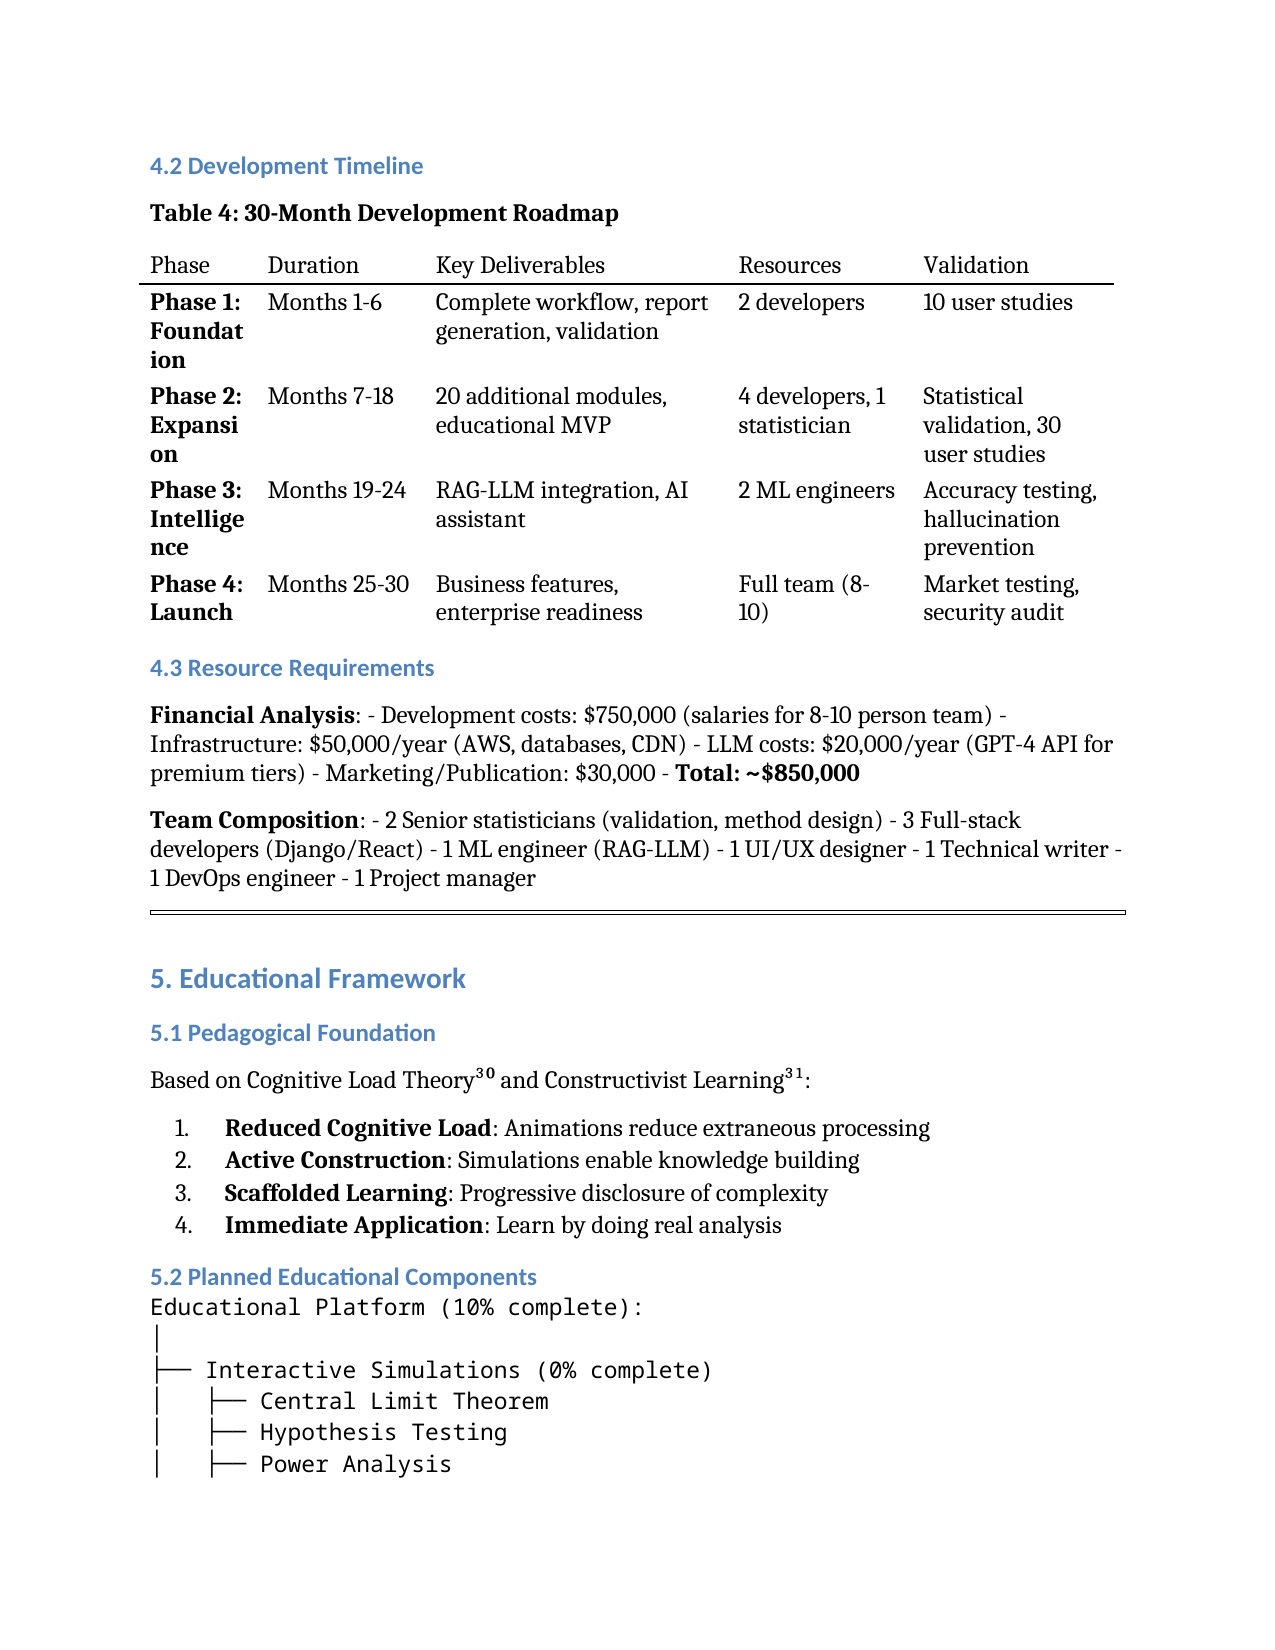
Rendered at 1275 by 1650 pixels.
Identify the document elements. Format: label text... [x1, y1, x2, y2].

table_cell 4 developers, 1 statistician [727, 378, 912, 472]
table_cell 10 user studies [912, 285, 1114, 378]
table_cell 2 developers [727, 285, 912, 378]
table_cell Phase 4: Launch [139, 566, 256, 631]
table_cell Months 7-18 [256, 378, 424, 472]
table_cell Complete workflow, report generation, validation [424, 285, 727, 378]
table_header Resources [727, 247, 912, 283]
subtitle 4.2 Development Timeline [150, 150, 1125, 181]
table_cell Market testing, security audit [912, 566, 1114, 631]
list Reduced Cognitive Load: Animations reduce extraneous processing [175, 1114, 1125, 1142]
table_cell Months 1-6 [256, 285, 424, 378]
table_cell Full team (8-10) [727, 566, 912, 631]
table_cell Months 19-24 [256, 472, 424, 566]
text Table 4: 30-Month Development Roadmap [150, 199, 1125, 228]
text Financial Analysis: - Development costs: $750,000 (salaries for 8-10 person team) - Infrastructure: $50,000/year (AWS, databases, CDN) - LLM costs: $20,000/year (GPT-4 API for premium tiers) - Marketing/Publication: $30,000 - Total: ~$850,000 [150, 701, 1125, 787]
text Team Composition: - 2 Senior statisticians (validation, method design) - 3 Full-stack developers (Django/React) - 1 ML engineer (RAG-LLM) - 1 UI/UX designer - 1 Technical writer - 1 DevOps engineer - 1 Project manager [150, 806, 1125, 892]
table_header Key Deliverables [424, 247, 727, 283]
table_cell Business features, enterprise readiness [424, 566, 727, 631]
list Immediate Application: Learn by doing real analysis [175, 1211, 1125, 1240]
subtitle 5.1 Pedagogical Foundation [150, 1017, 1125, 1047]
subtitle 4.3 Resource Requirements [150, 652, 1125, 682]
table_cell Phase 3: Intelligence [139, 472, 256, 566]
table_cell Months 25-30 [256, 566, 424, 631]
table_cell RAG-LLM integration, AI assistant [424, 472, 727, 566]
table_header Validation [912, 247, 1114, 283]
list Active Construction: Simulations enable knowledge building [175, 1146, 1125, 1175]
table_header Phase [139, 247, 256, 283]
table_cell Phase 2: Expansion [139, 378, 256, 472]
subtitle 5.2 Planned Educational Components [150, 1261, 1125, 1291]
table_cell Accuracy testing, hallucination prevention [912, 472, 1114, 566]
text Based on Cognitive Load Theory³⁰ and Constructivist Learning³¹: [150, 1066, 1125, 1095]
table_cell Statistical validation, 30 user studies [912, 378, 1114, 472]
list Scaffolded Learning: Progressive disclosure of complexity [175, 1179, 1125, 1207]
table_header Duration [256, 247, 424, 283]
table_cell Phase 1: Foundation [139, 285, 256, 378]
table_cell 20 additional modules, educational MVP [424, 378, 727, 472]
subtitle 5. Educational Framework [150, 961, 1125, 996]
table_cell 2 ML engineers [727, 472, 912, 566]
